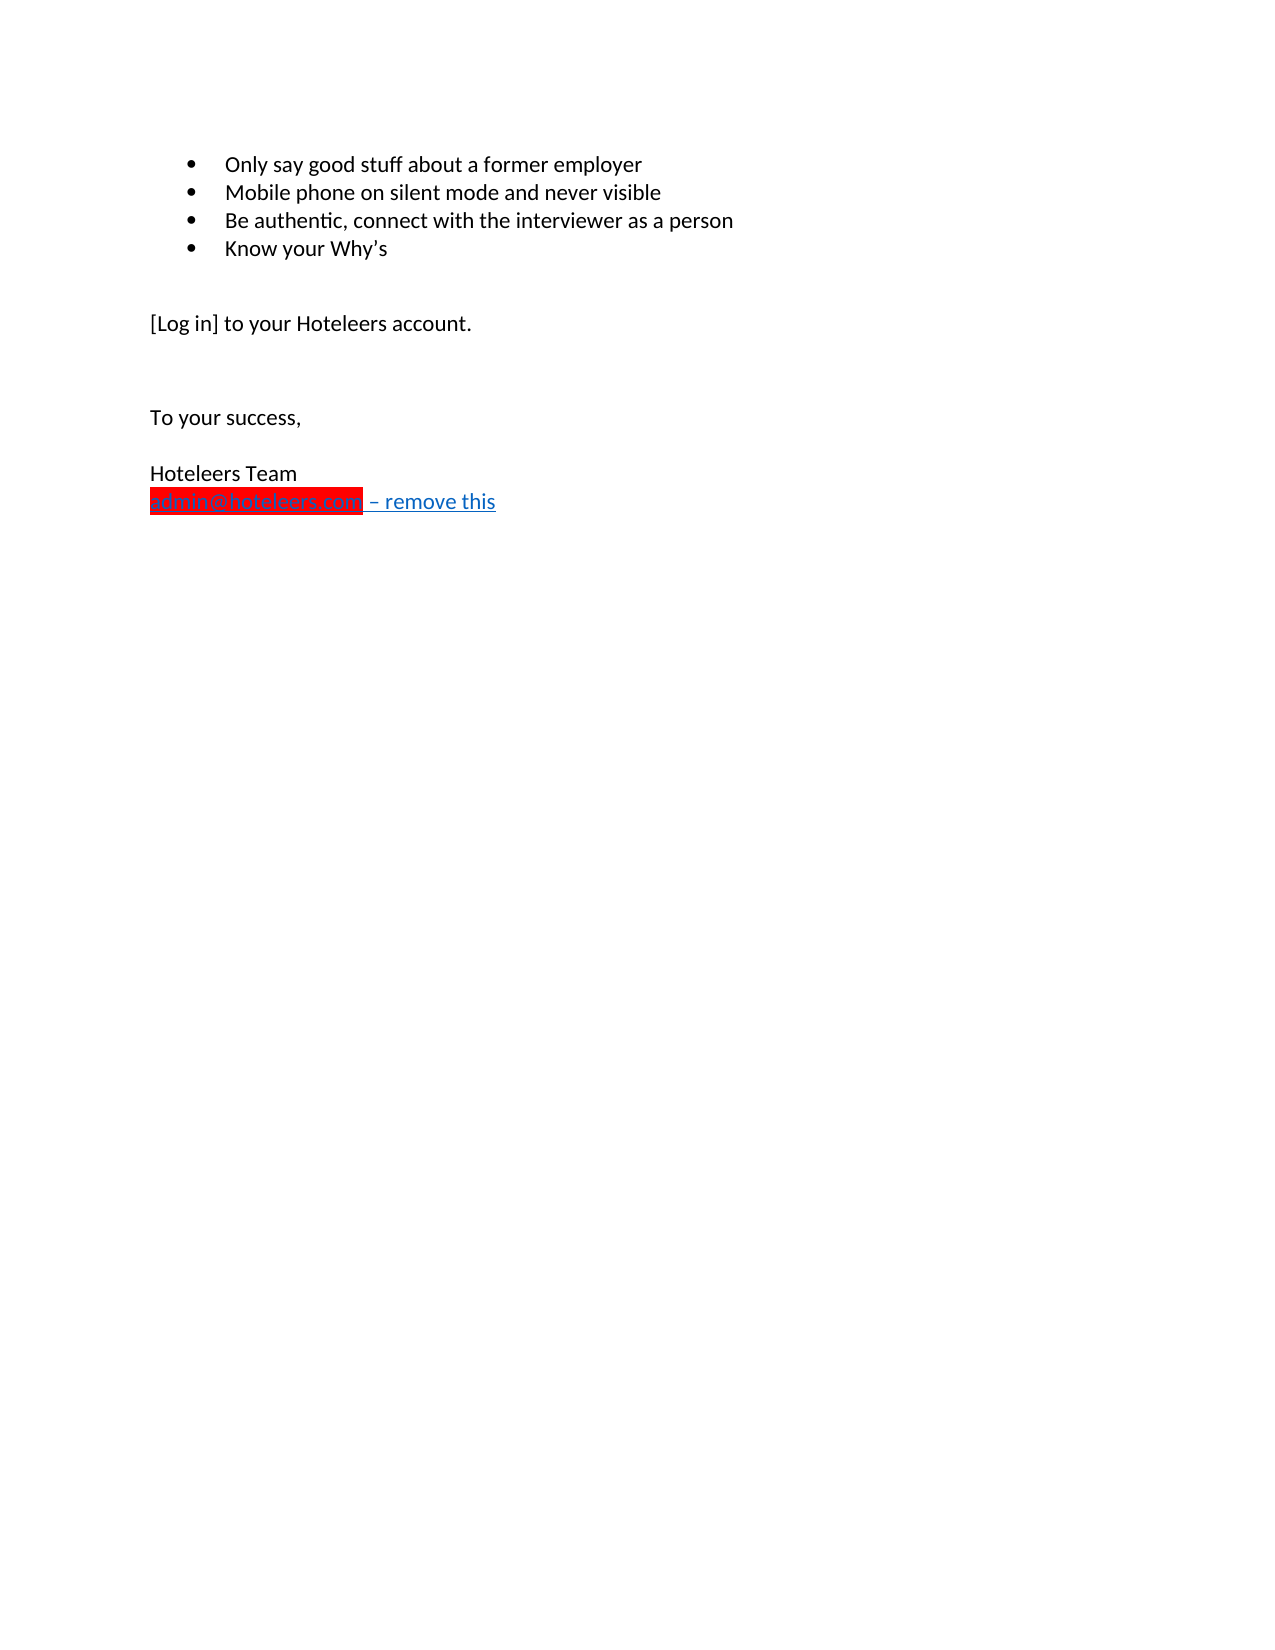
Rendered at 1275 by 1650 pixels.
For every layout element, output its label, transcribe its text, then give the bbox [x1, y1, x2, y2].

text Hoteleers Team [150, 459, 1125, 487]
list Mobile phone on silent mode and never visible [187, 178, 1125, 206]
text [Log in] to your Hoteleers account. [150, 309, 1125, 337]
list Be authentic, connect with the interviewer as a person [187, 206, 1125, 234]
text To your success, [150, 403, 1125, 431]
list Know your Why’s [187, 234, 1125, 262]
text admin@hoteleers.com – remove this [363, 487, 1125, 515]
list Only say good stuff about a former employer [187, 150, 1125, 178]
